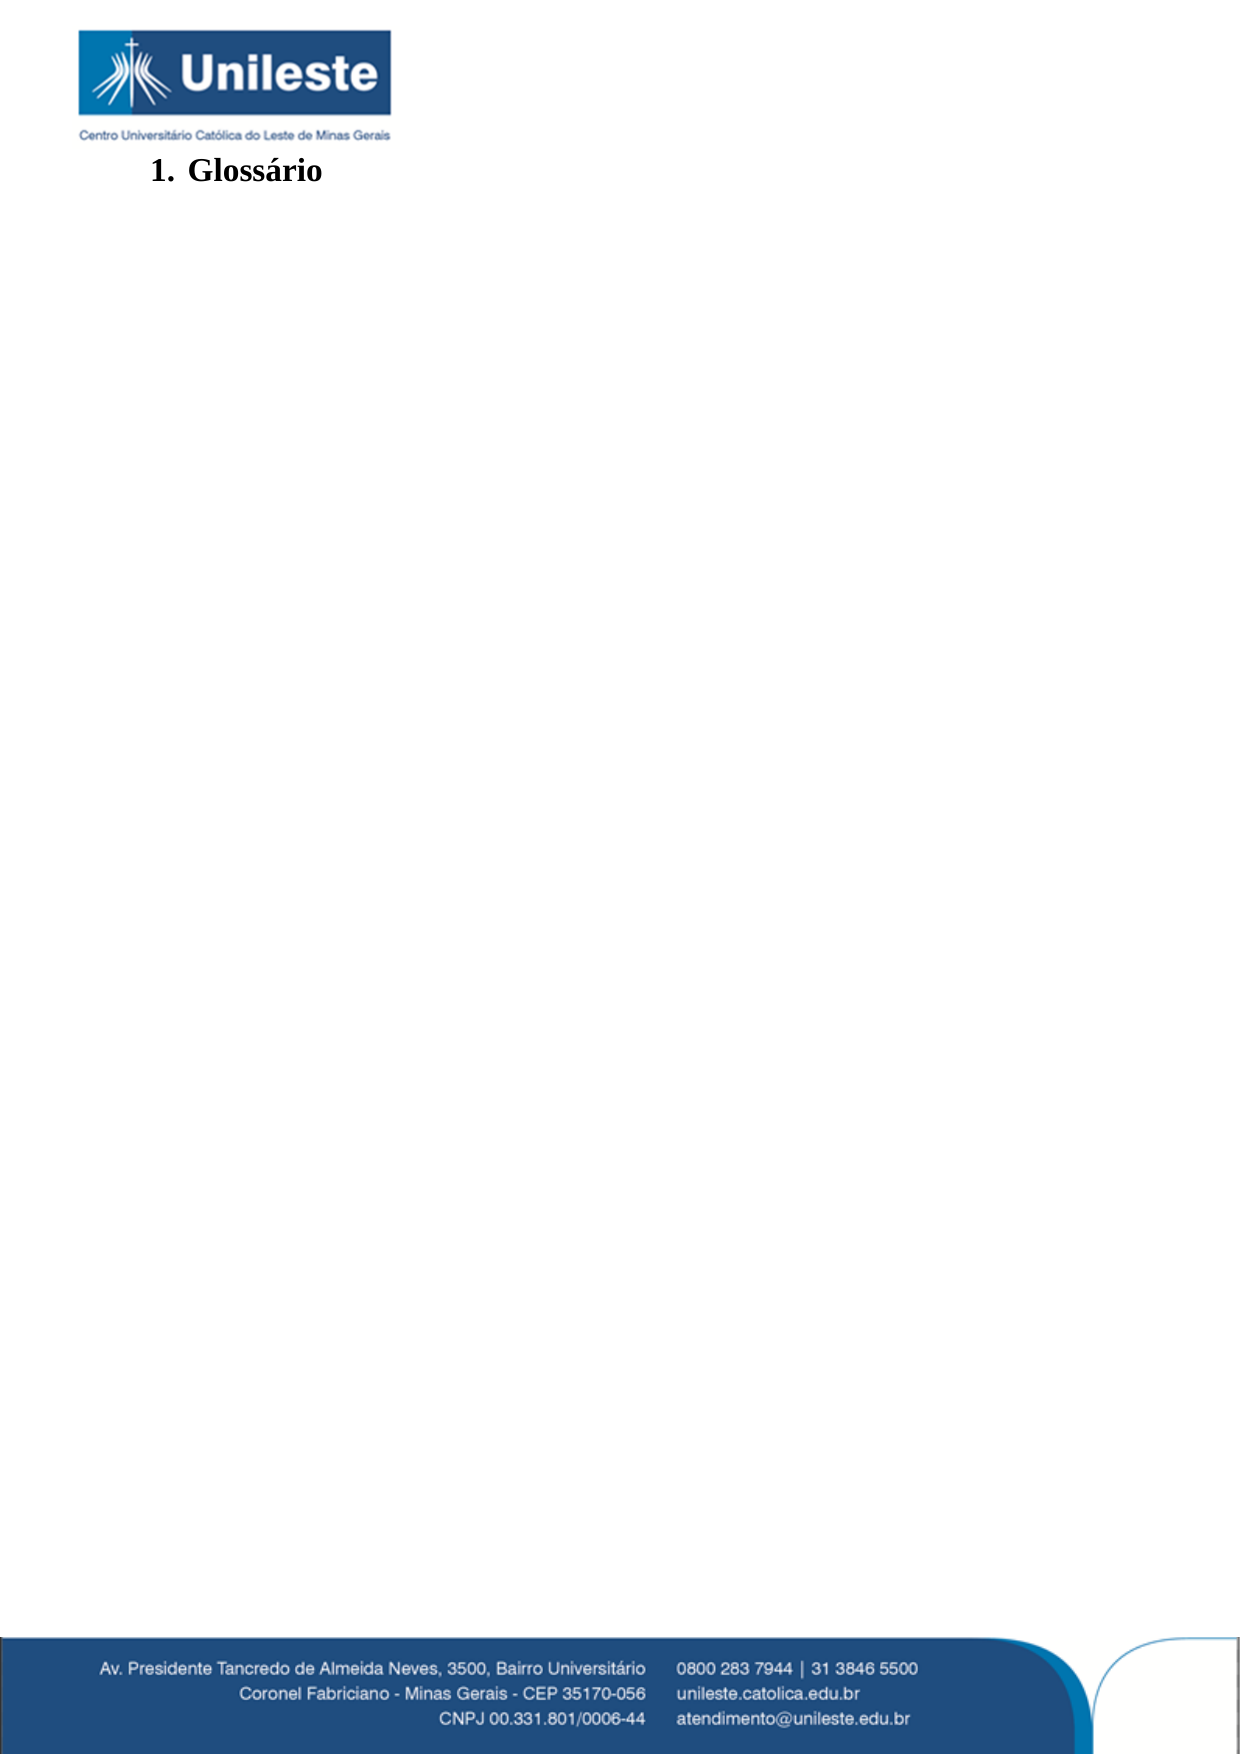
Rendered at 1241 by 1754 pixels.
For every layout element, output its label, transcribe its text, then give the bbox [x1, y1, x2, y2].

subtitle Glossário [150, 150, 1090, 188]
picture [0, 1637, 1240, 1754]
picture [71, 26, 400, 149]
